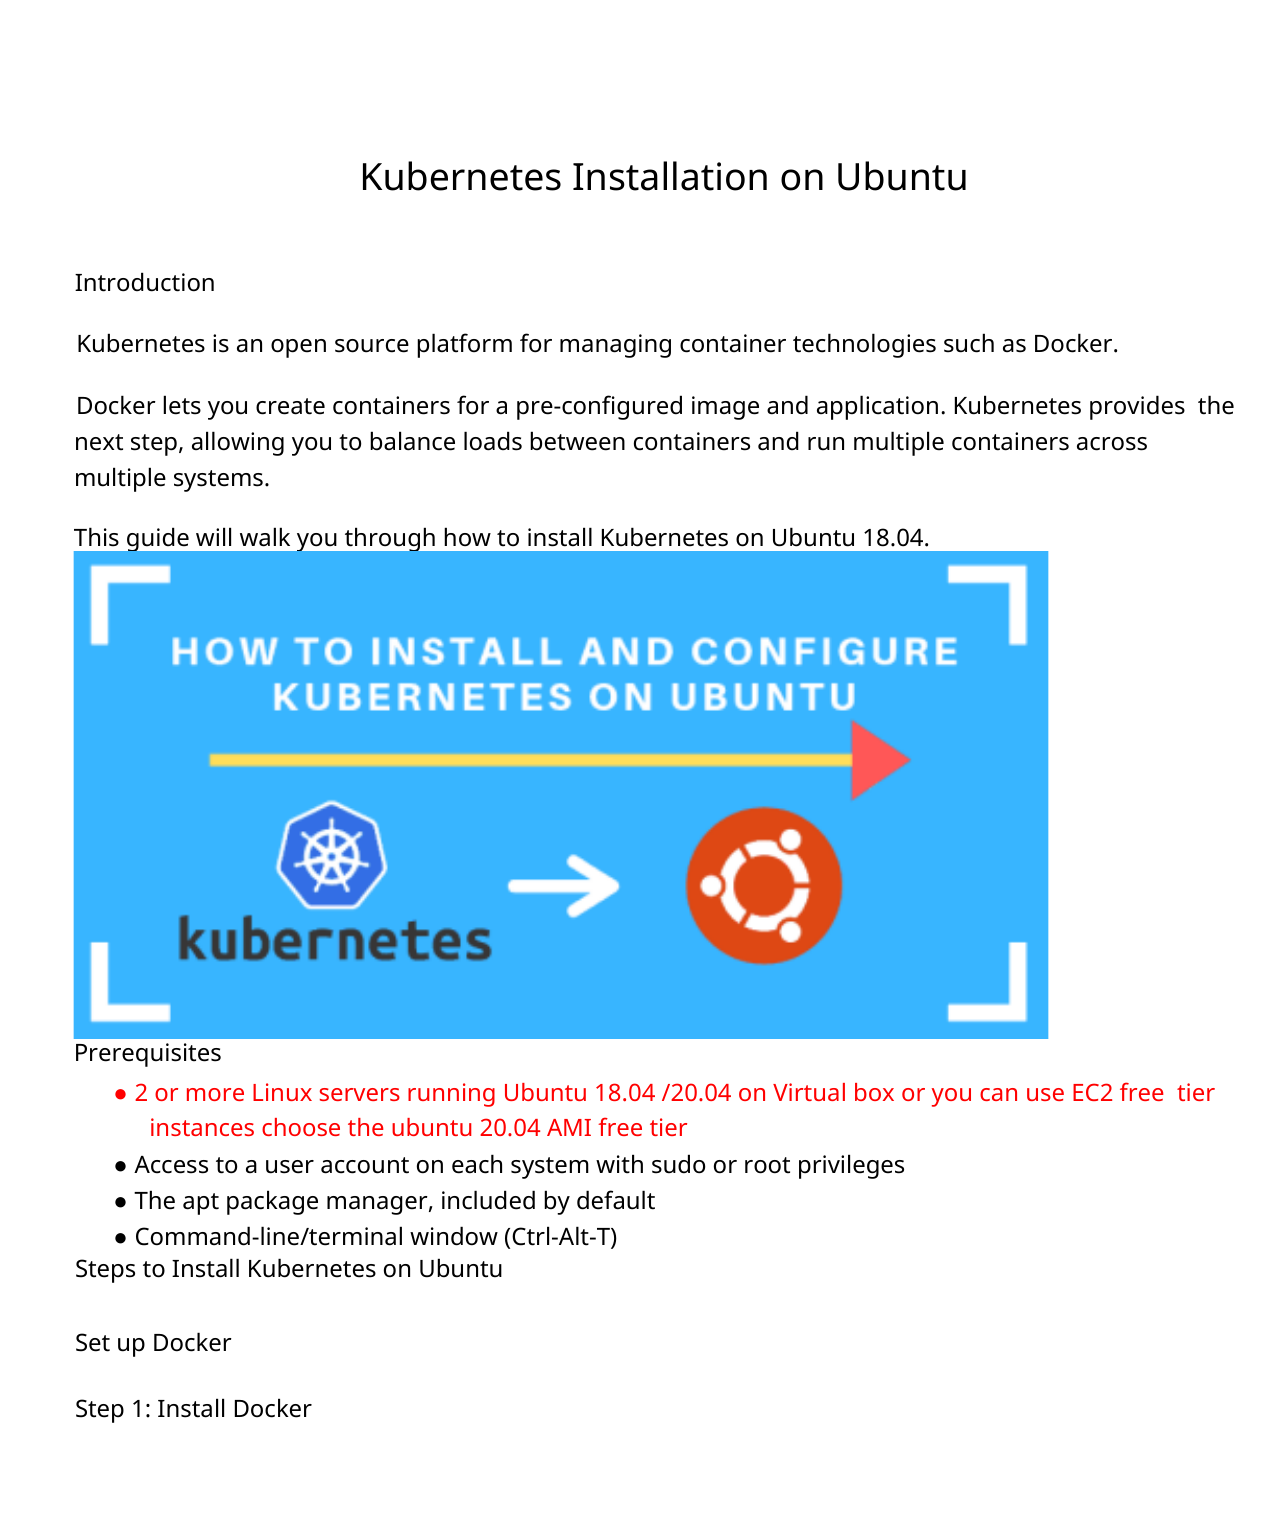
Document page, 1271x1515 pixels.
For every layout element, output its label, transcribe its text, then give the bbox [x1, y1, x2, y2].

text Docker lets you create containers for a pre-configured image and application. Kubernetes provides the next step, allowing you to balance loads between containers and run multiple containers across multiple systems. [74, 389, 1247, 493]
text Introduction [74, 266, 1269, 298]
text This guide will walk you through how to install Kubernetes on Ubuntu 18.04. Prerequisites [73, 1039, 1048, 1069]
picture [73, 551, 1049, 1039]
text Steps to Install Kubernetes on Ubuntu [75, 1252, 1269, 1285]
text ● 2 or more Linux servers running Ubuntu 18.04 /20.04 on Virtual box or you can use EC2 free tier instances choose the ubuntu 20.04 AMI free tier [113, 1076, 1230, 1144]
text Kubernetes Installation on Ubuntu [20, 150, 969, 201]
text Set up Docker [75, 1326, 1269, 1359]
text This guide will walk you through how to install Kubernetes on Ubuntu 18.04. Prerequisites [73, 522, 1048, 551]
text ● Access to a user account on each system with sudo or root privileges [113, 1148, 1269, 1181]
text ● The apt package manager, included by default [113, 1184, 1269, 1216]
text Step 1: Install Docker [75, 1392, 1269, 1424]
text ● Command-line/terminal window (Ctrl-Alt-T) [113, 1219, 1269, 1252]
text Kubernetes is an open source platform for managing container technologies such as Docker. [76, 327, 1269, 360]
